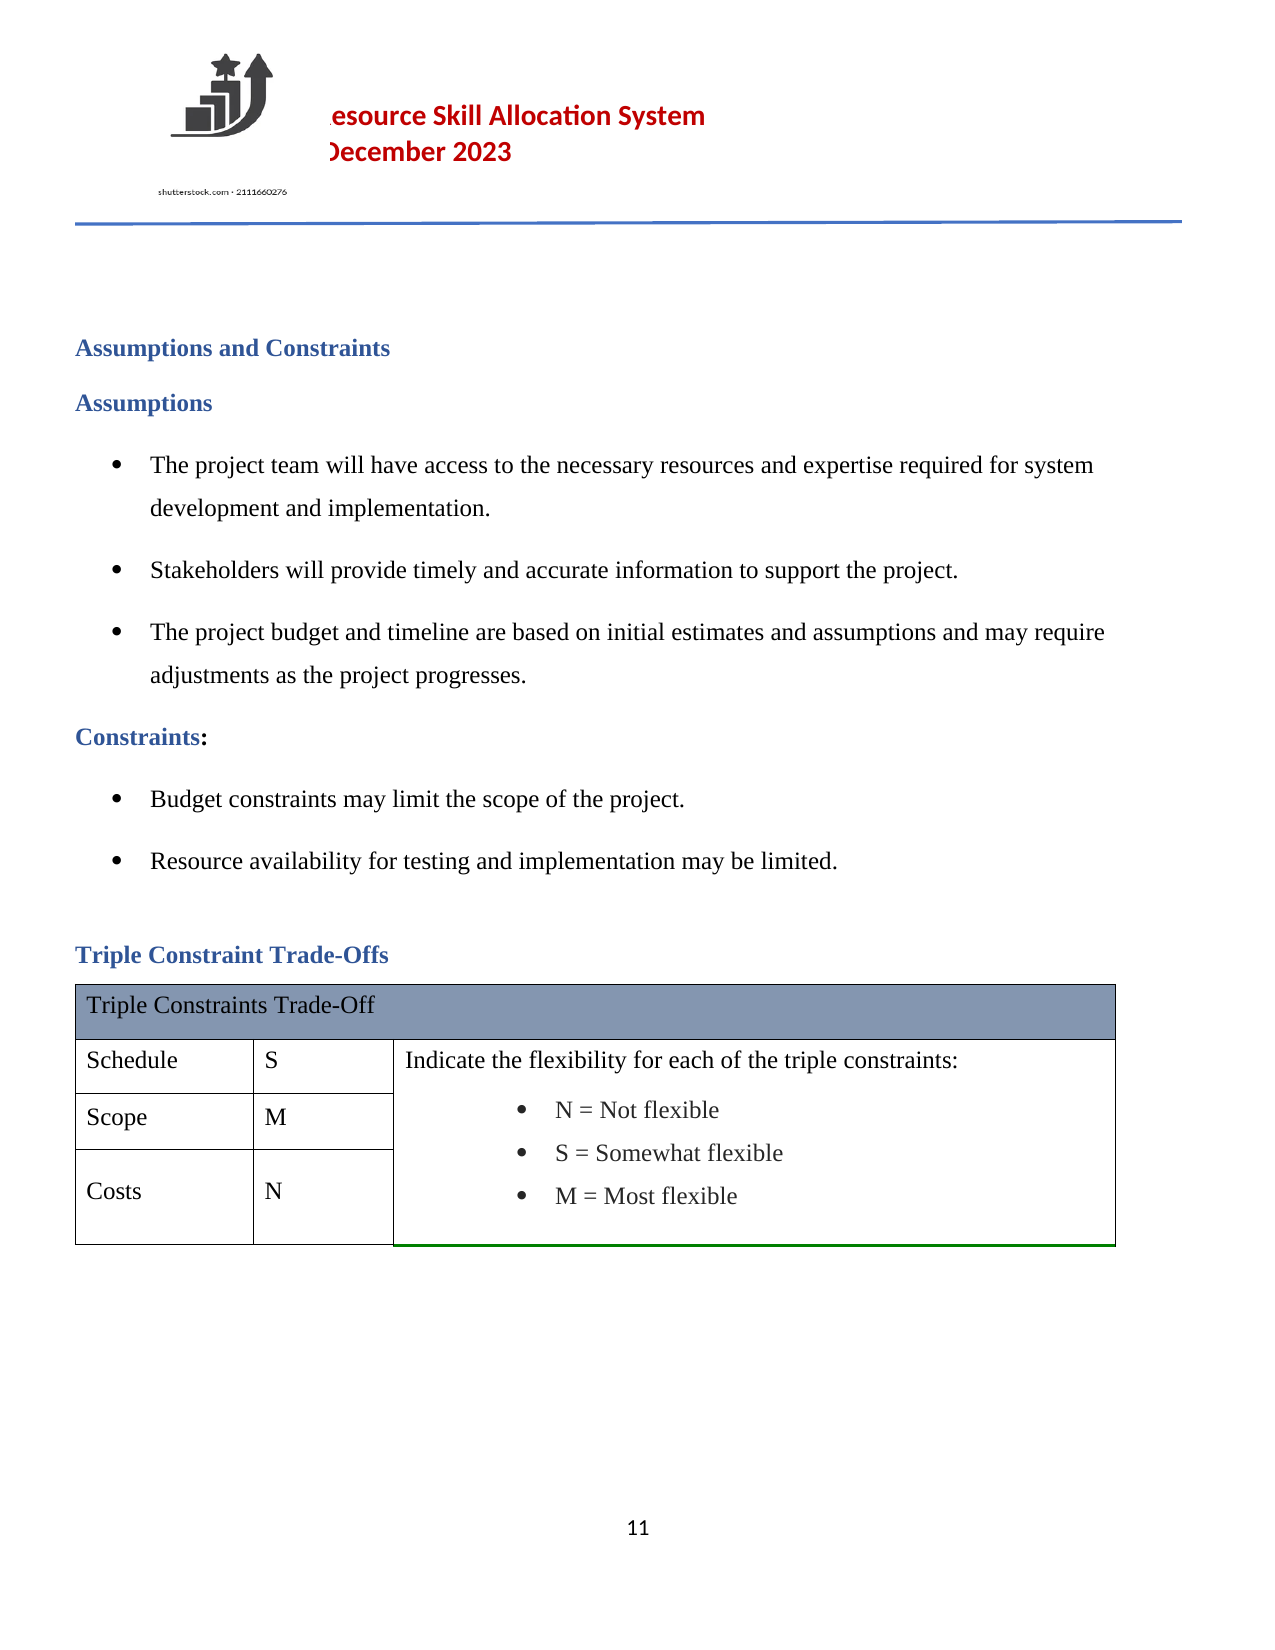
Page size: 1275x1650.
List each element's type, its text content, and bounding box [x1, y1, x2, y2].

table_cell S [254, 1040, 393, 1092]
table_cell M [254, 1094, 393, 1149]
picture [112, 6, 330, 198]
table_cell N [254, 1150, 393, 1244]
subtitle Constraints: [75, 722, 1200, 751]
table_cell Indicate the flexibility for each of the triple constraints: N = Not flexible S = Somewhat flexible M = Most flexible [394, 1040, 1115, 1244]
subtitle Triple Constraint Trade-Offs [75, 941, 1200, 969]
table_cell Schedule [76, 1040, 253, 1092]
table_header Triple Constraints Trade-Off [76, 985, 1115, 1039]
subtitle Resource availability for testing and implementation may be limited. [112, 846, 1200, 875]
subtitle The project team will have access to the necessary resources and expertise required for system development and implementation. [112, 450, 1200, 522]
table_cell Costs [76, 1150, 253, 1244]
subtitle Assumptions and Constraints [75, 333, 1200, 362]
subtitle Stakeholders will provide timely and accurate information to support the project. [112, 555, 1200, 584]
subtitle Assumptions [75, 388, 1200, 417]
subtitle The project budget and timeline are based on initial estimates and assumptions and may require adjustments as the project progresses. [112, 617, 1200, 689]
subtitle Budget constraints may limit the scope of the project. [112, 784, 1200, 813]
table_cell Scope [76, 1094, 253, 1149]
